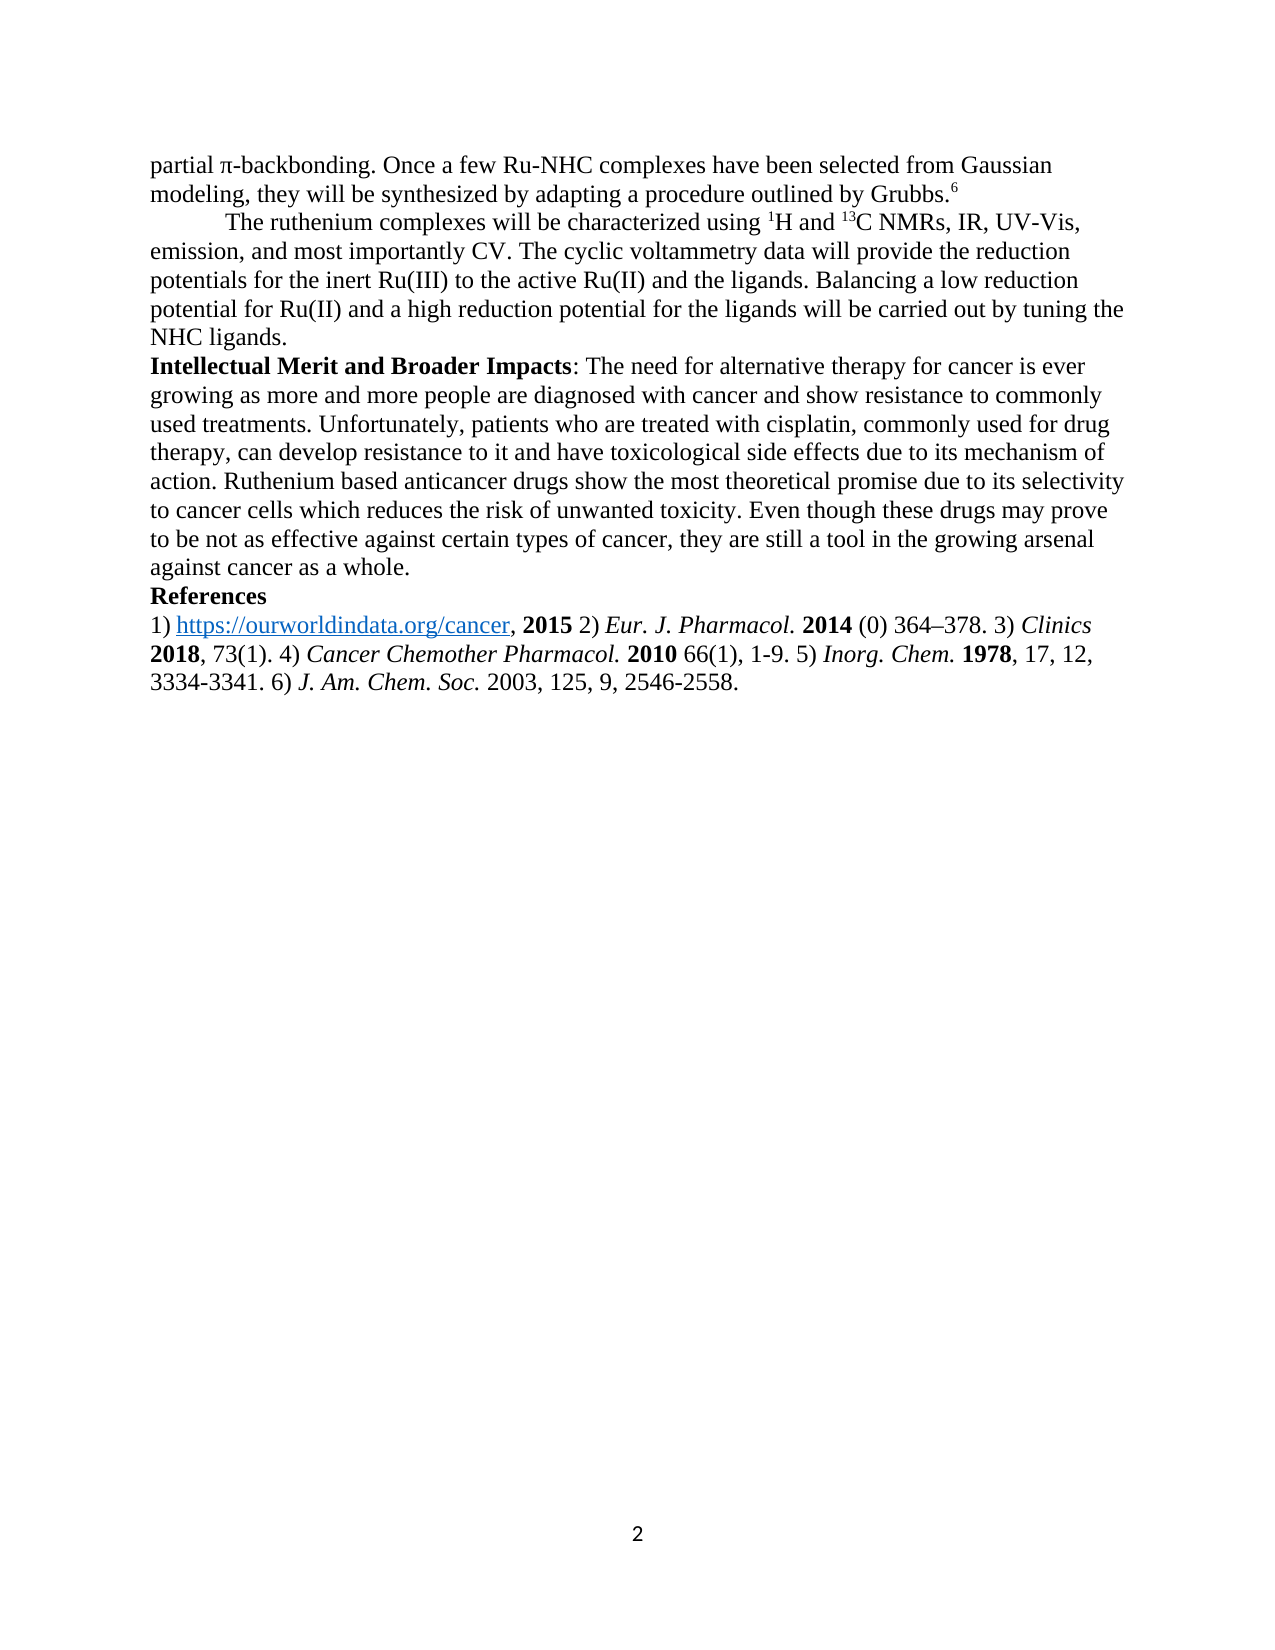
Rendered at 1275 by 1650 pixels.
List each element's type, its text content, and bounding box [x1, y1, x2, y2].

text References [150, 581, 1125, 610]
text The ruthenium complexes will be characterized using 1H and 13C NMRs, IR, UV-Vis, emission, and most importantly CV. The cyclic voltammetry data will provide the reduction potentials for the inert Ru(III) to the active Ru(II) and the ligands. Balancing a low reduction potential for Ru(II) and a high reduction potential for the ligands will be carried out by tuning the NHC ligands. [150, 207, 1125, 351]
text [150, 150, 1125, 207]
text Intellectual Merit and Broader Impacts: The need for alternative therapy for cancer is ever growing as more and more people are diagnosed with cancer and show resistance to commonly used treatments. Unfortunately, patients who are treated with cisplatin, commonly used for drug therapy, can develop resistance to it and have toxicological side effects due to its mechanism of action. Ruthenium based anticancer drugs show the most theoretical promise due to its selectivity to cancer cells which reduces the risk of unwanted toxicity. Even though these drugs may prove to be not as effective against certain types of cancer, they are still a tool in the growing arsenal against cancer as a whole. [150, 351, 1125, 581]
text 1) https://ourworldindata.org/cancer, 2015 2) Eur. J. Pharmacol. 2014 (0) 364–378. 3) Clinics 2018, 73(1). 4) Cancer Chemother Pharmacol. 2010 66(1), 1-9. 5) Inorg. Chem. 1978, 17, 12, 3334-3341. 6) J. Am. Chem. Soc. 2003, 125, 9, 2546-2558. [150, 610, 1125, 696]
